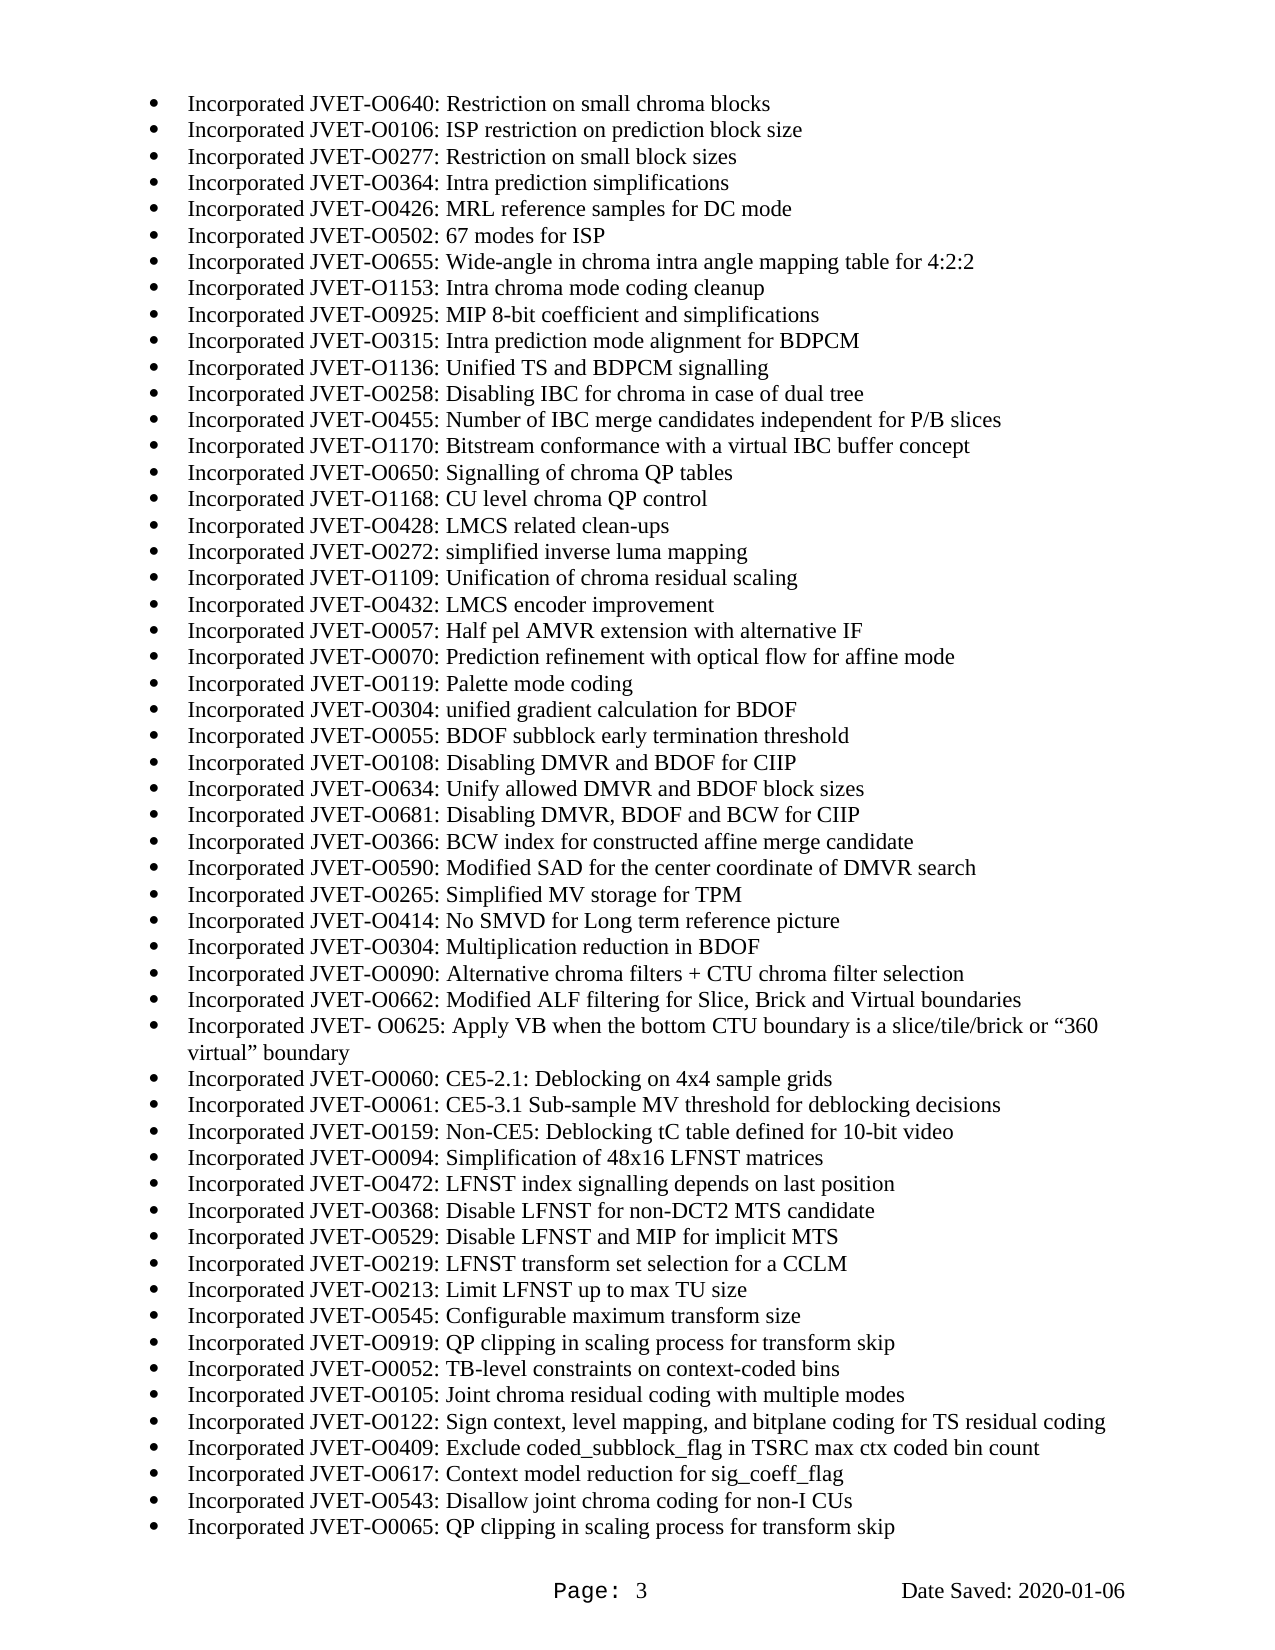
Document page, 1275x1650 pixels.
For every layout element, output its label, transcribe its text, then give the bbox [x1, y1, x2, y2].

list Incorporated JVET-O1136: Unified TS and BDPCM signalling [150, 353, 1125, 380]
list Incorporated JVET-O0119: Palette mode coding [150, 670, 1125, 696]
list Incorporated JVET-O0219: LFNST transform set selection for a CCLM [150, 1249, 1125, 1276]
list Incorporated JVET-O0409: Exclude coded_subblock_flag in TSRC max ctx coded bin count [150, 1434, 1125, 1460]
list Incorporated JVET-O0055: BDOF subblock early termination threshold [150, 722, 1125, 749]
list Incorporated JVET-O0272: simplified inverse luma mapping [150, 538, 1125, 564]
list Incorporated JVET-O0159: Non-CE5: Deblocking tC table defined for 10-bit video [150, 1118, 1125, 1144]
list Incorporated JVET-O0919: QP clipping in scaling process for transform skip [150, 1329, 1125, 1355]
list Incorporated JVET-O0315: Intra prediction mode alignment for BDPCM [150, 327, 1125, 353]
list Incorporated JVET- O0625: Apply VB when the bottom CTU boundary is a slice/tile/brick or “360 virtual” boundary [150, 1012, 1125, 1065]
list Incorporated JVET-O0366: BCW index for constructed affine merge candidate [150, 828, 1125, 854]
list Incorporated JVET-O0060: CE5-2.1: Deblocking on 4x4 sample grids [150, 1065, 1125, 1091]
list Incorporated JVET-O0545: Configurable maximum transform size [150, 1302, 1125, 1329]
list Incorporated JVET-O0265: Simplified MV storage for TPM [150, 881, 1125, 907]
list Incorporated JVET-O0428: LMCS related clean-ups [150, 512, 1125, 538]
list Incorporated JVET-O1170: Bitstream conformance with a virtual IBC buffer concept [150, 433, 1125, 459]
list Incorporated JVET-O1109: Unification of chroma residual scaling [150, 564, 1125, 591]
list Incorporated JVET-O0105: Joint chroma residual coding with multiple modes [150, 1381, 1125, 1408]
list Incorporated JVET-O0090: Alternative chroma filters + CTU chroma filter selection [150, 960, 1125, 986]
list Incorporated JVET-O0414: No SMVD for Long term reference picture [150, 907, 1125, 933]
list Incorporated JVET-O0061: CE5-3.1 Sub-sample MV threshold for deblocking decisions [150, 1091, 1125, 1118]
list Incorporated JVET-O0634: Unify allowed DMVR and BDOF block sizes [150, 775, 1125, 802]
list Incorporated JVET-O0052: TB-level constraints on context-coded bins [150, 1355, 1125, 1381]
list Incorporated JVET-O0258: Disabling IBC for chroma in case of dual tree [150, 380, 1125, 406]
list Incorporated JVET-O0617: Context model reduction for sig_coeff_flag [150, 1460, 1125, 1487]
list Incorporated JVET-O0368: Disable LFNST for non-DCT2 MTS candidate [150, 1197, 1125, 1223]
list Incorporated JVET-O0432: LMCS encoder improvement [150, 591, 1125, 617]
list Incorporated JVET-O0650: Signalling of chroma QP tables [150, 459, 1125, 485]
list Incorporated JVET-O0057: Half pel AMVR extension with alternative IF [150, 617, 1125, 643]
list Incorporated JVET-O0277: Restriction on small block sizes [150, 143, 1125, 169]
list Incorporated JVET-O0304: Multiplication reduction in BDOF [150, 933, 1125, 960]
list Incorporated JVET-O0455: Number of IBC merge candidates independent for P/B slices [150, 406, 1125, 433]
list Incorporated JVET-O0472: LFNST index signalling depends on last position [150, 1171, 1125, 1197]
list Incorporated JVET-O0364: Intra prediction simplifications [150, 169, 1125, 195]
list Incorporated JVET-O0925: MIP 8-bit coefficient and simplifications [150, 301, 1125, 327]
list Incorporated JVET-O1168: CU level chroma QP control [150, 485, 1125, 512]
list Incorporated JVET-O0065: QP clipping in scaling process for transform skip [150, 1513, 1125, 1539]
list Incorporated JVET-O0543: Disallow joint chroma coding for non-I CUs [150, 1487, 1125, 1513]
list Incorporated JVET-O0094: Simplification of 48x16 LFNST matrices [150, 1144, 1125, 1171]
list Incorporated JVET-O0662: Modified ALF filtering for Slice, Brick and Virtual boundaries [150, 986, 1125, 1012]
list Incorporated JVET-O0655: Wide-angle in chroma intra angle mapping table for 4:2:2 [150, 248, 1125, 274]
list Incorporated JVET-O0529: Disable LFNST and MIP for implicit MTS [150, 1223, 1125, 1249]
list Incorporated JVET-O0108: Disabling DMVR and BDOF for CIIP [150, 749, 1125, 775]
list Incorporated JVET-O0070: Prediction refinement with optical flow for affine mode [150, 643, 1125, 670]
list Incorporated JVET-O0502: 67 modes for ISP [150, 222, 1125, 248]
list Incorporated JVET-O0304: unified gradient calculation for BDOF [150, 696, 1125, 722]
list Incorporated JVET-O1153: Intra chroma mode coding cleanup [150, 274, 1125, 301]
list Incorporated JVET-O0426: MRL reference samples for DC mode [150, 195, 1125, 222]
list Incorporated JVET-O0106: ISP restriction on prediction block size [150, 116, 1125, 143]
list Incorporated JVET-O0590: Modified SAD for the center coordinate of DMVR search [150, 854, 1125, 881]
list Incorporated JVET-O0122: Sign context, level mapping, and bitplane coding for TS residual coding [150, 1408, 1125, 1434]
list Incorporated JVET-O0681: Disabling DMVR, BDOF and BCW for CIIP [150, 802, 1125, 828]
list Incorporated JVET-O0640: Restriction on small chroma blocks [150, 90, 1125, 116]
list Incorporated JVET-O0213: Limit LFNST up to max TU size [150, 1276, 1125, 1302]
